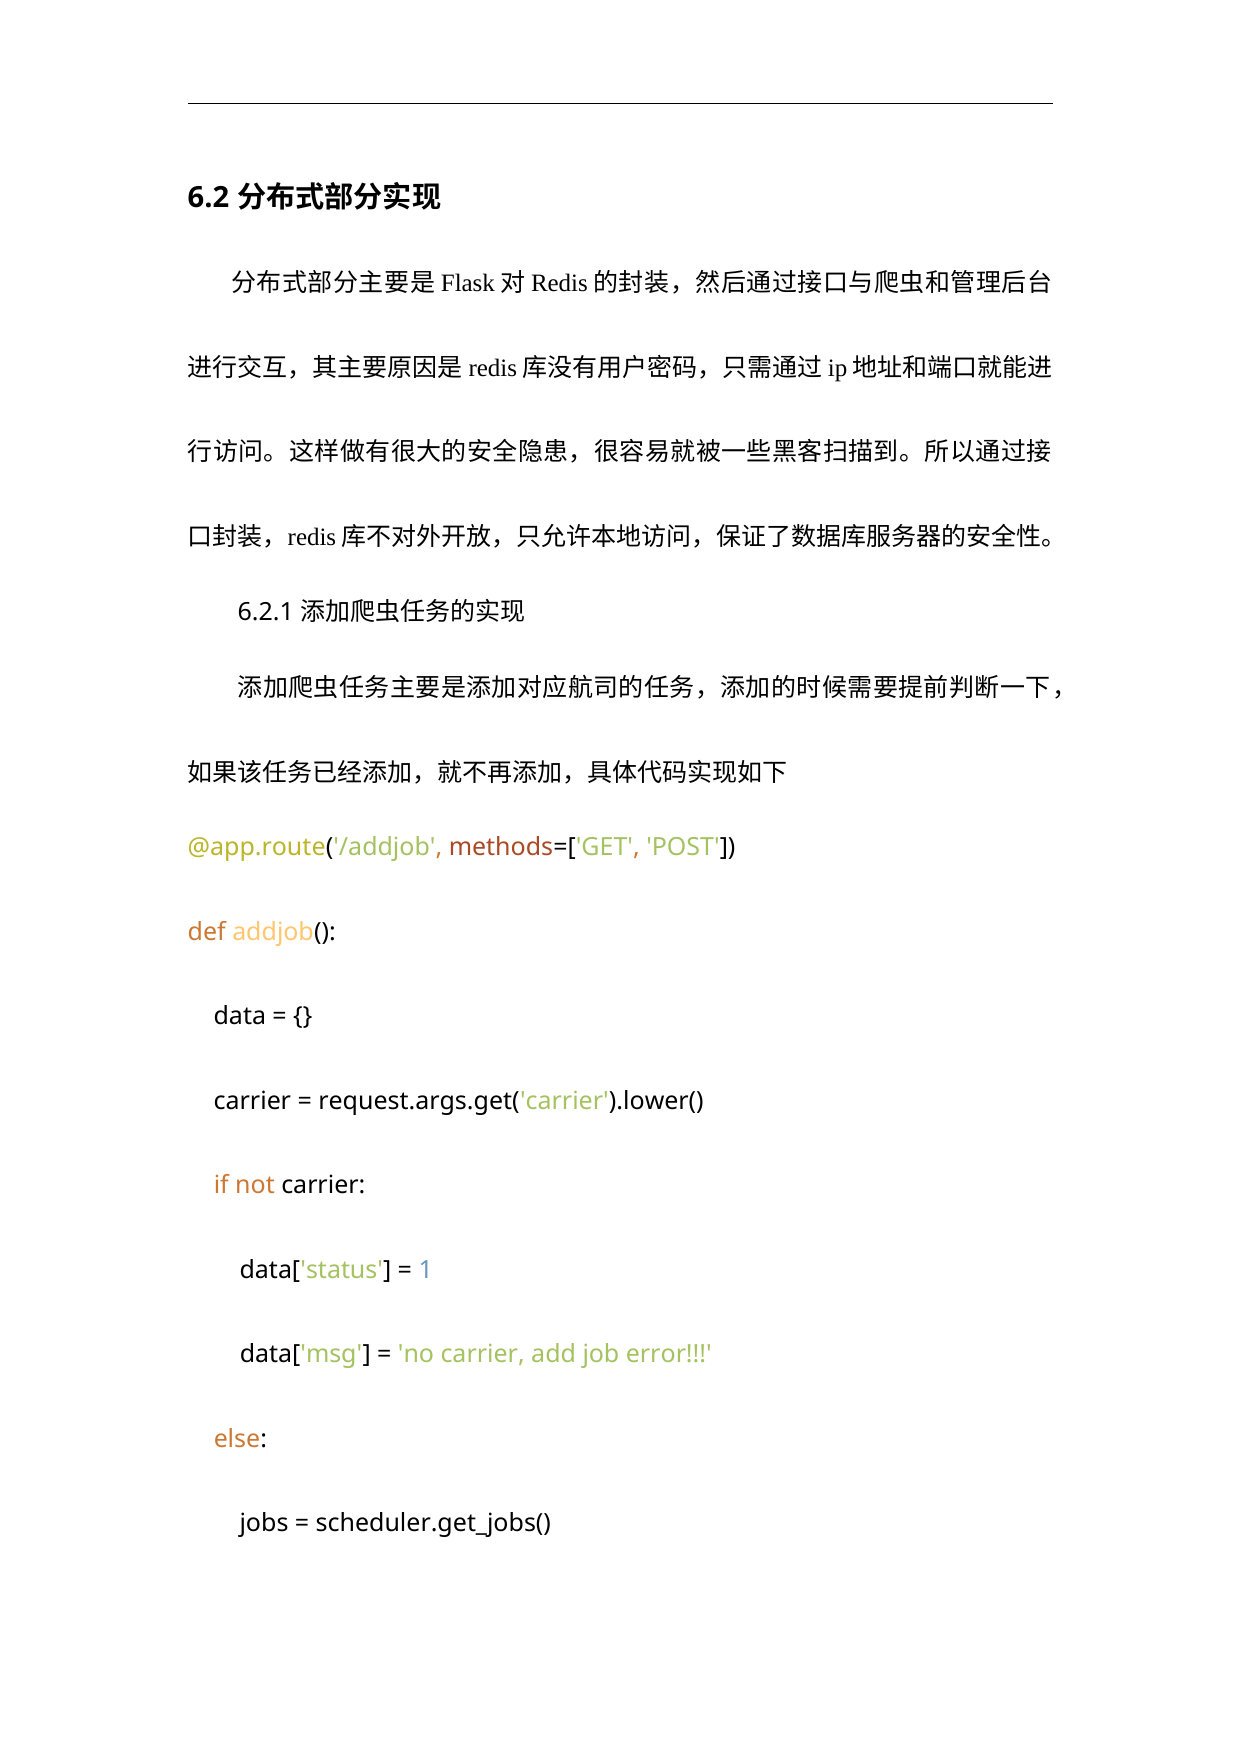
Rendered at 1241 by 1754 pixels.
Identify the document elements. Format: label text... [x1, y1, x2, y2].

text 添加爬虫任务主要是添加对应航司的任务，添加的时候需要提前判断一下，如果该任务已经添加，就不再添加，具体代码实现如下 [187, 653, 1053, 803]
subtitle 6.2 分布式部分实现 [187, 162, 1053, 227]
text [187, 813, 1053, 1554]
text 分布式部分主要是Flask对Redis的封装，然后通过接口与爬虫和管理后台进行交互，其主要原因是redis库没有用户密码，只需通过ip地址和端口就能进行访问。这样做有很大的安全隐患，很容易就被一些黑客扫描到。所以通过接⼝封装，redis库不对外开放，只允许本地访问，保证了数据库服务器的安全性。 [187, 248, 1053, 567]
subtitle 6.2.1 添加爬虫任务的实现 [187, 577, 1053, 642]
